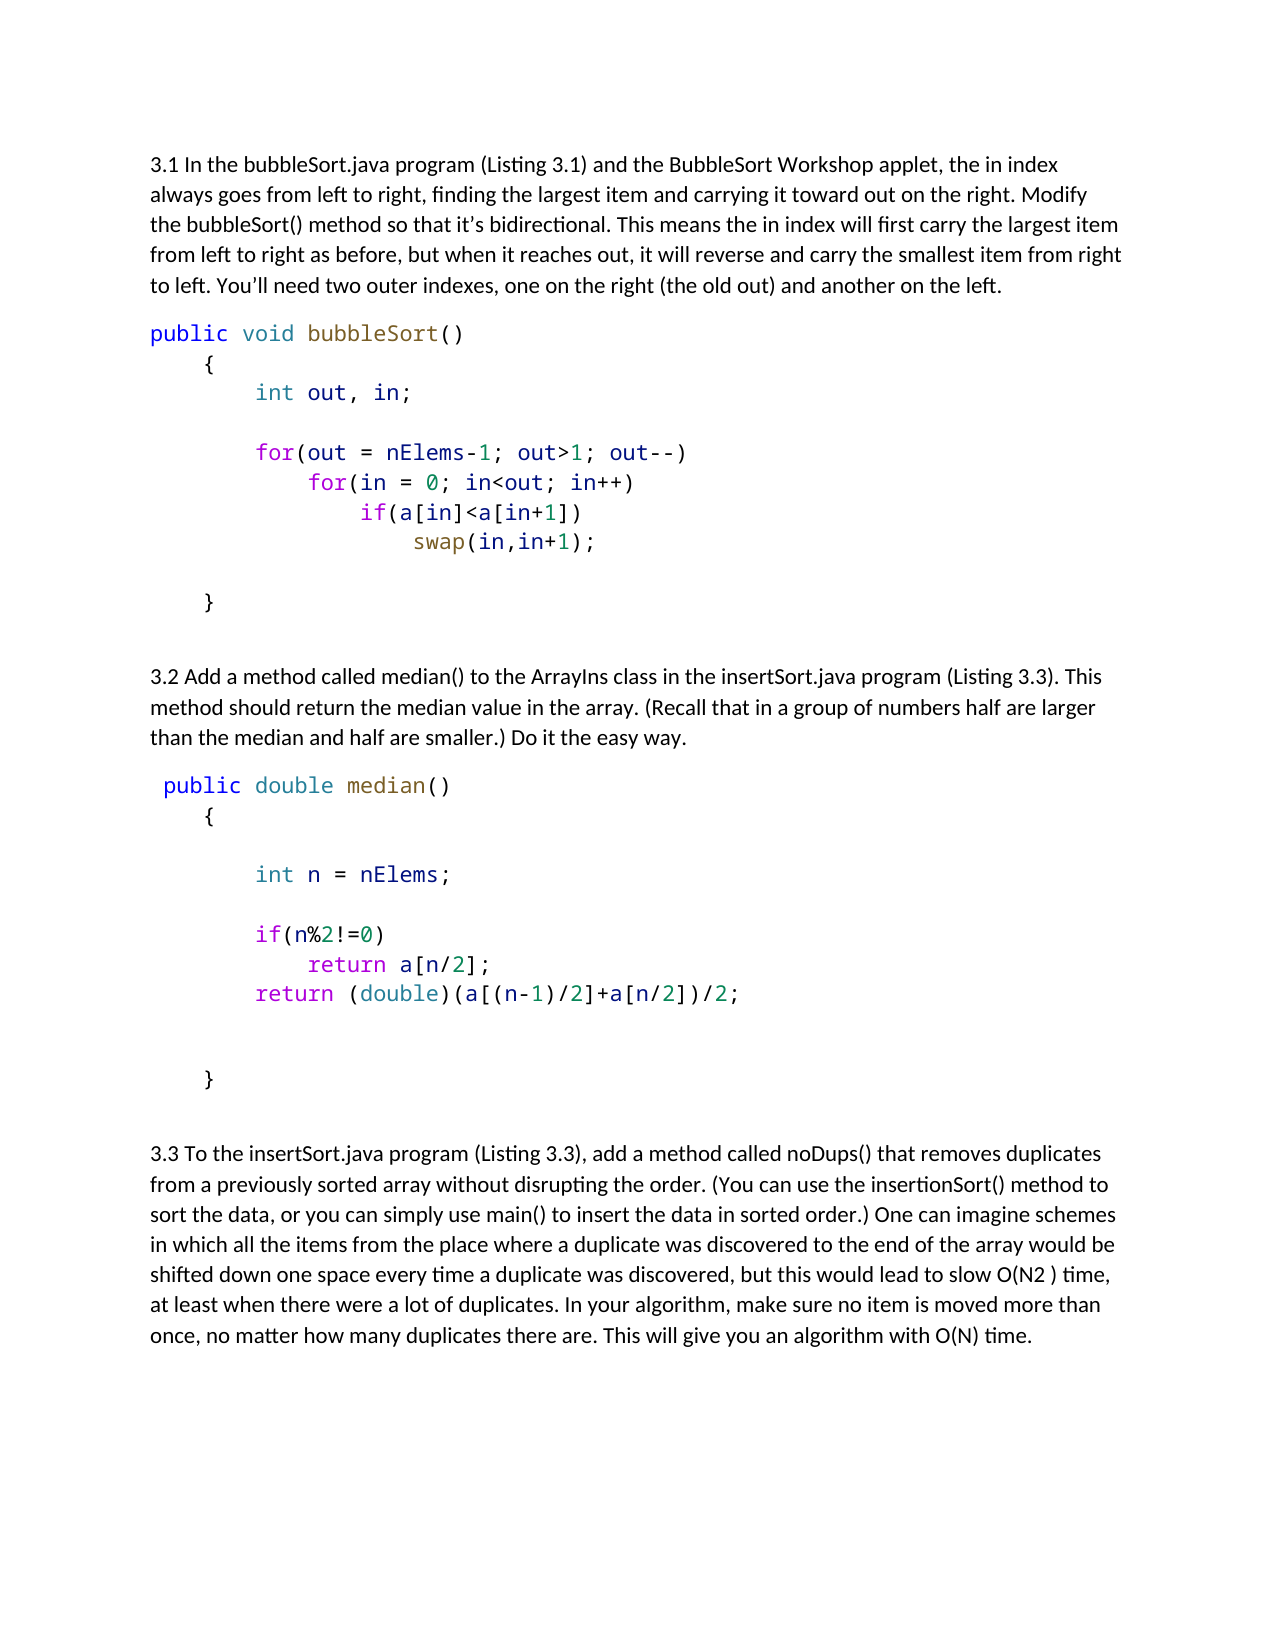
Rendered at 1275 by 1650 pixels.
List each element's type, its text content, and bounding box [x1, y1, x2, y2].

text } [150, 1063, 1125, 1093]
text { [150, 347, 1125, 377]
text public void bubbleSort() [150, 318, 1125, 347]
text for(out = nElems-1; out>1; out--) [150, 437, 1125, 467]
text return a[n/2]; [150, 948, 1125, 978]
text for(in = 0; in<out; in++) [150, 467, 1125, 496]
text if(a[in]<a[in+1]) [150, 496, 1125, 526]
text public double median() [150, 770, 1125, 799]
text swap(in,in+1); [150, 526, 1125, 556]
text int out, in; [150, 377, 1125, 407]
text 3.2 Add a method called median() to the ArrayIns class in the insertSort.java program (Listing 3.3). This method should return the median value in the array. (Recall that in a group of numbers half are larger than the median and half are smaller.) Do it the easy way. [150, 662, 1125, 751]
text return (double)(a[(n-1)/2]+a[n/2])/2; [150, 978, 1125, 1008]
text } [150, 586, 1125, 616]
text 3.1 In the bubbleSort.java program (Listing 3.1) and the BubbleSort Workshop applet, the in index always goes from left to right, finding the largest item and carrying it toward out on the right. Modify the bubbleSort() method so that it’s bidirectional. This means the in index will first carry the largest item from left to right as before, but when it reaches out, it will reverse and carry the smallest item from right to left. You’ll need two outer indexes, one on the right (the old out) and another on the left. [150, 150, 1125, 299]
text 3.3 To the insertSort.java program (Listing 3.3), add a method called noDups() that removes duplicates from a previously sorted array without disrupting the order. (You can use the insertionSort() method to sort the data, or you can simply use main() to insert the data in sorted order.) One can imagine schemes in which all the items from the place where a duplicate was discovered to the end of the array would be shifted down one space every time a duplicate was discovered, but this would lead to slow O(N2 ) time, at least when there were a lot of duplicates. In your algorithm, make sure no item is moved more than once, no matter how many duplicates there are. This will give you an algorithm with O(N) time. [150, 1139, 1125, 1349]
text if(n%2!=0) [150, 919, 1125, 948]
text int n = nElems; [150, 859, 1125, 889]
text { [150, 799, 1125, 829]
